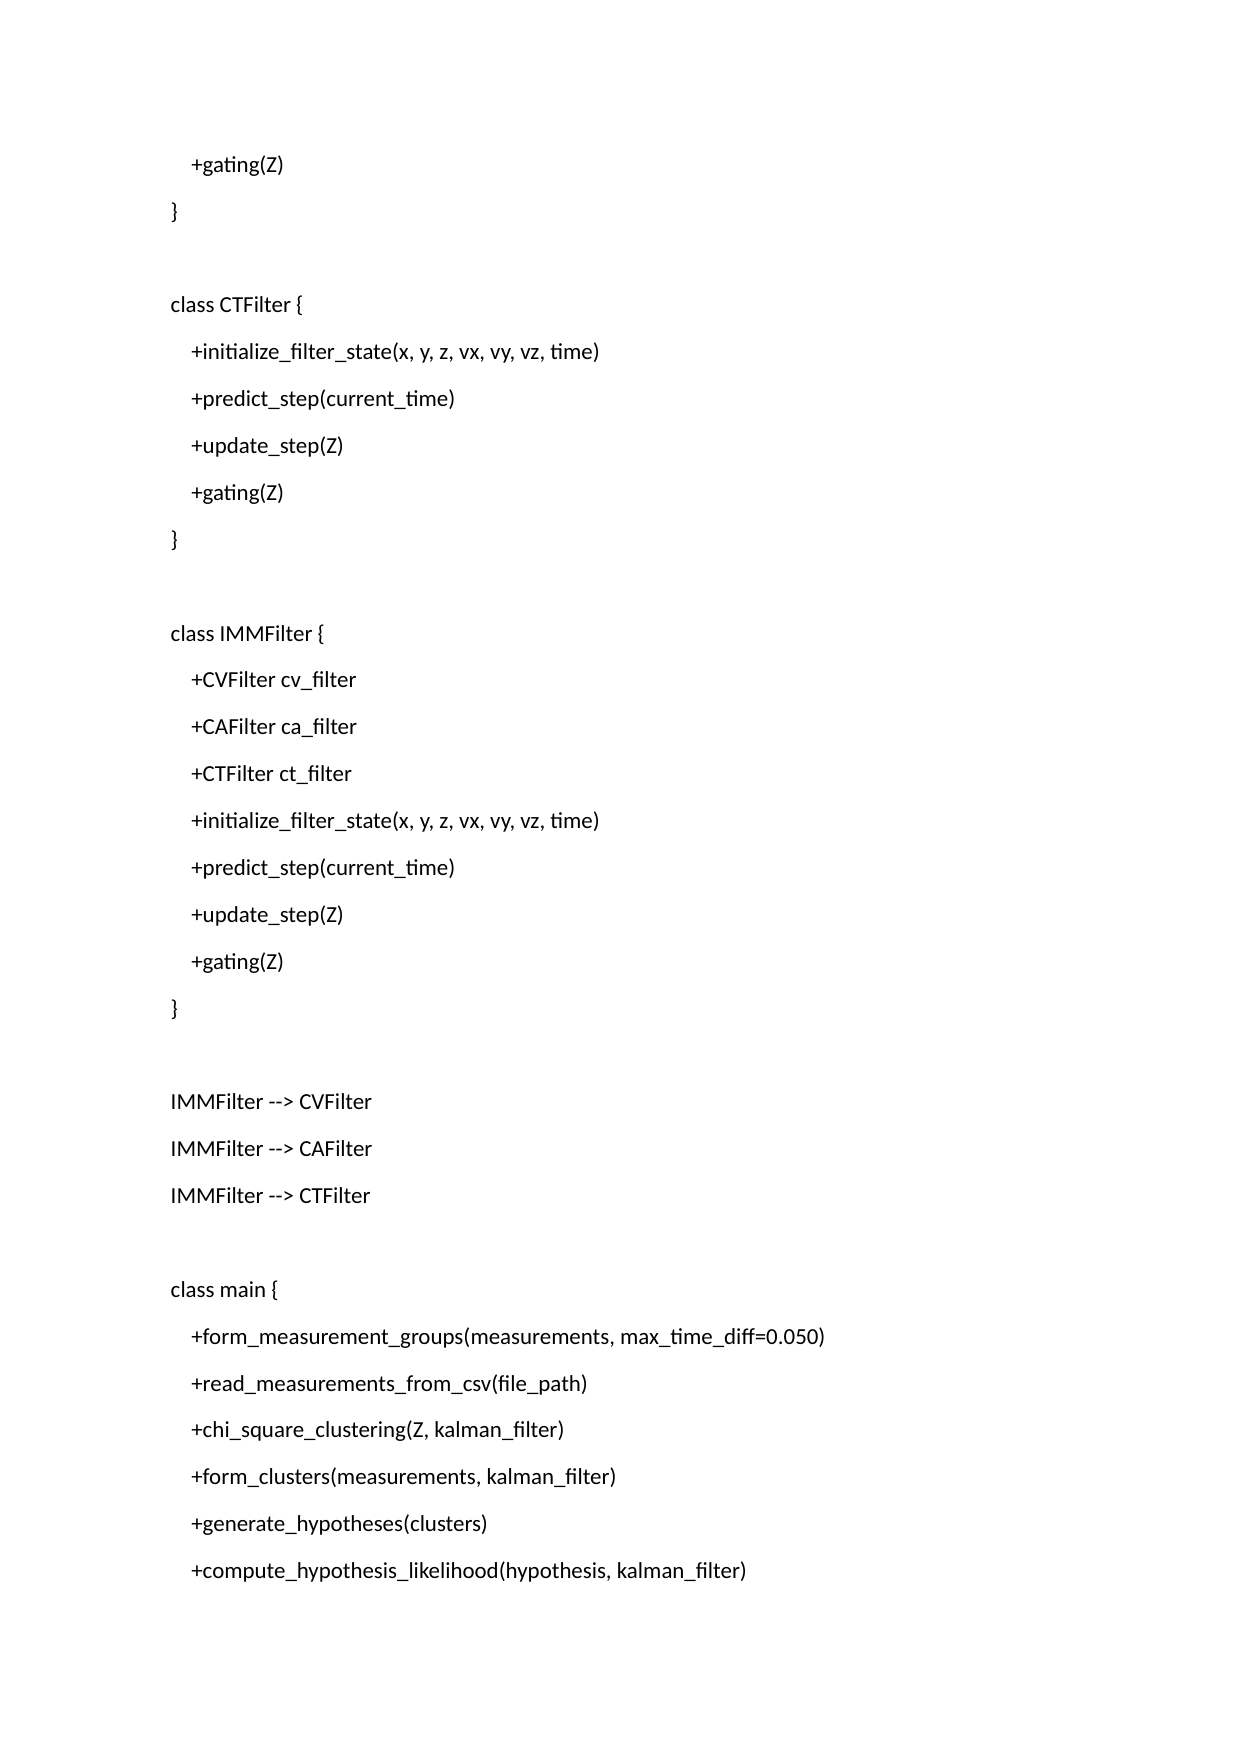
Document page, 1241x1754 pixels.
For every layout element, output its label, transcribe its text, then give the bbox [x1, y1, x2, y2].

text +CAFilter ca_filter [150, 712, 1090, 741]
text IMMFilter --> CTFilter [150, 1181, 1090, 1209]
text } [150, 994, 1090, 1022]
text +gating(Z) [150, 947, 1090, 975]
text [150, 337, 1090, 366]
text class IMMFilter { [150, 619, 1090, 647]
text +initialize_filter_state(x, y, z, vx, vy, vz, time) [150, 806, 1090, 834]
text +predict_step(current_time) [150, 853, 1090, 881]
text class main { [150, 1275, 1090, 1303]
text } [150, 197, 1090, 225]
text +update_step(Z) [150, 900, 1090, 928]
text +form_clusters(measurements, kalman_filter) [150, 1462, 1090, 1491]
text +update_step(Z) [150, 431, 1090, 459]
text +read_measurements_from_csv(file_path) [150, 1369, 1090, 1397]
text +CVFilter cv_filter [150, 666, 1090, 694]
text IMMFilter --> CAFilter [150, 1134, 1090, 1162]
text +CTFilter ct_filter [150, 759, 1090, 787]
text } [150, 525, 1090, 553]
text class CTFilter { [150, 291, 1090, 319]
text +gating(Z) [150, 150, 1090, 178]
text +chi_square_clustering(Z, kalman_filter) [150, 1416, 1090, 1444]
text +form_measurement_groups(measurements, max_time_diff=0.050) [150, 1322, 1090, 1350]
text +compute_hypothesis_likelihood(hypothesis, kalman_filter) [150, 1556, 1090, 1584]
text +predict_step(current_time) [150, 384, 1090, 412]
text IMMFilter --> CVFilter [150, 1087, 1090, 1116]
text +generate_hypotheses(clusters) [150, 1509, 1090, 1537]
text +gating(Z) [150, 478, 1090, 506]
